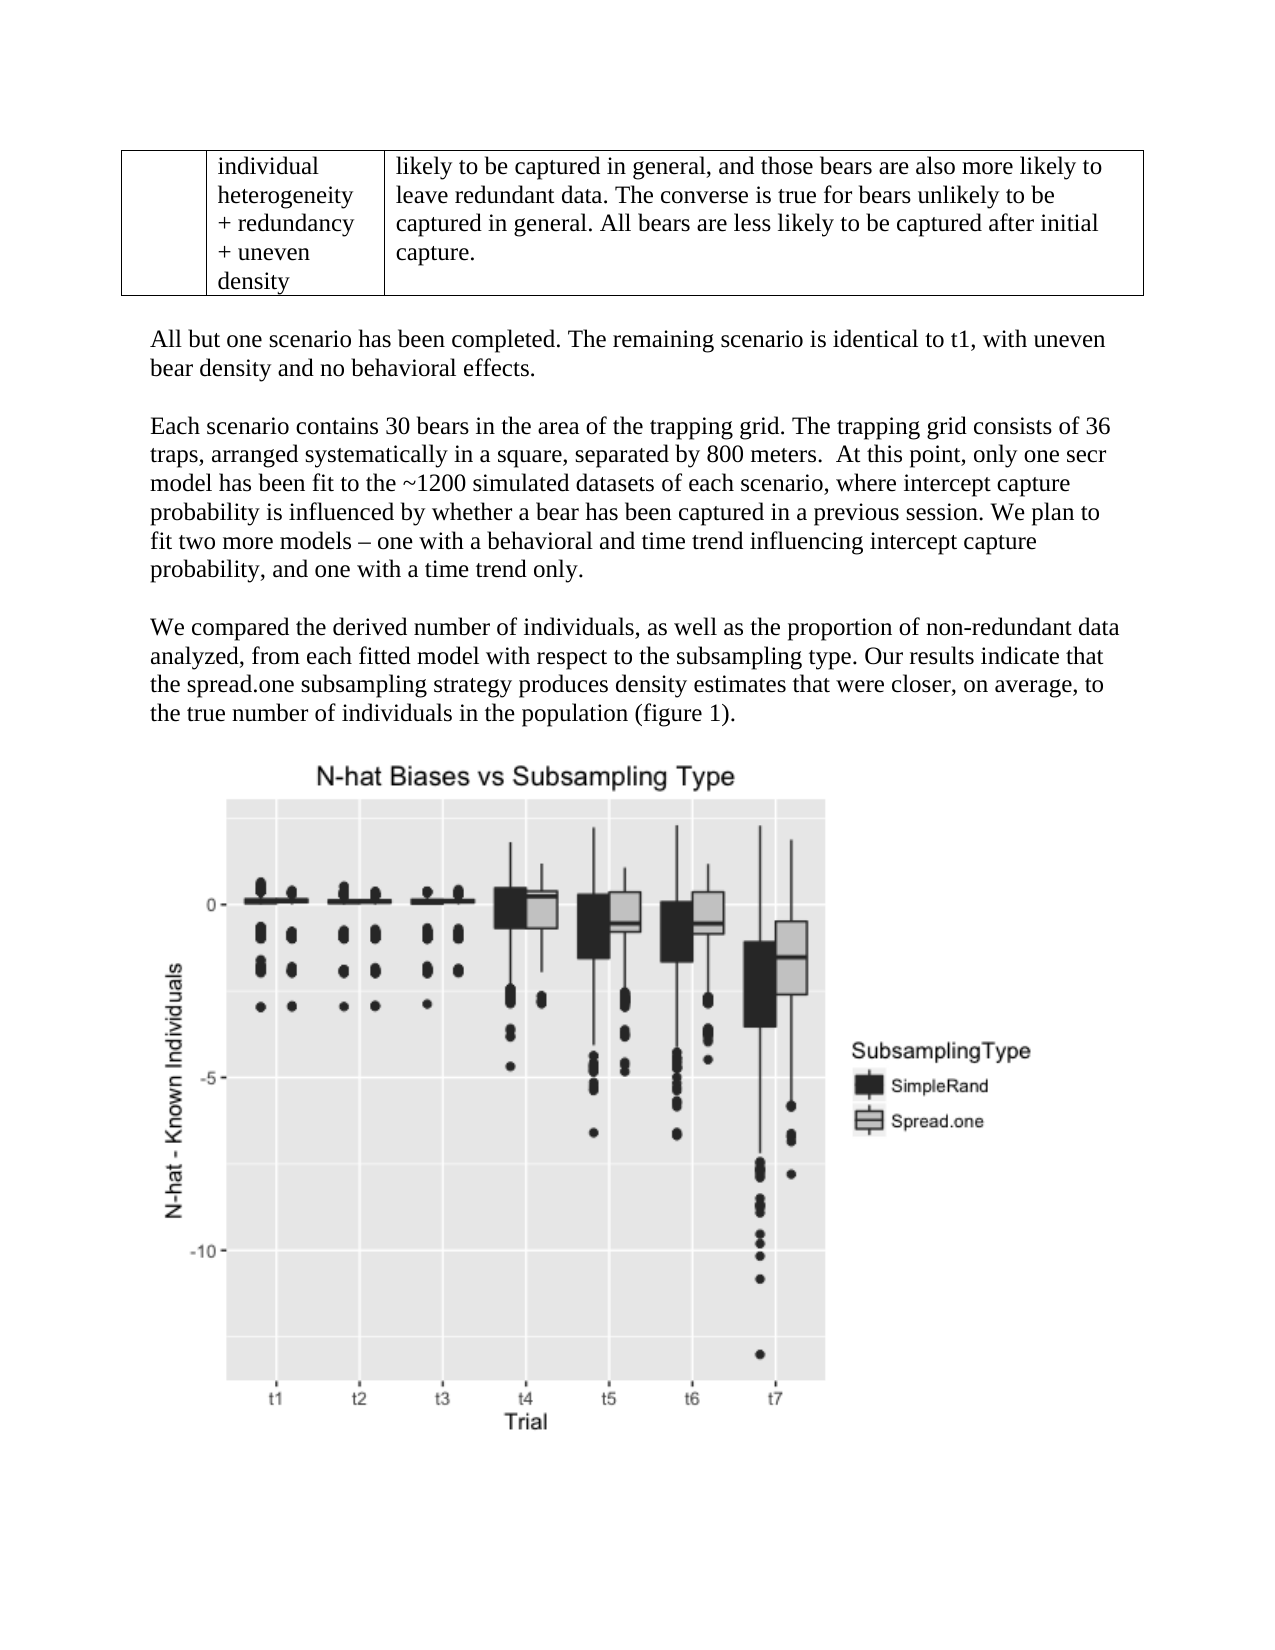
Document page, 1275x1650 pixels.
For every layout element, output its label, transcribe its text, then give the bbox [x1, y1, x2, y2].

picture [150, 755, 1069, 1445]
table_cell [385, 151, 1143, 295]
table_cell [207, 151, 384, 295]
text Each scenario contains 30 bears in the area of the trapping grid. The trapping grid consists of 36 traps, arranged systematically in a square, separated by 800 meters. At this point, only one secr model has been fit to the ~1200 simulated datasets of each scenario, where intercept capture probability is influenced by whether a bear has been captured in a previous session. We plan to fit two more models – one with a behavioral and time trend influencing intercept capture probability, and one with a time trend only. [150, 411, 1125, 583]
text All but one scenario has been completed. The remaining scenario is identical to t1, with uneven bear density and no behavioral effects. [150, 324, 1125, 382]
text We compared the derived number of individuals, as well as the proportion of non-redundant data analyzed, from each fitted model with respect to the subsampling type. Our results indicate that the spread.one subsampling strategy produces density estimates that were closer, on average, to the true number of individuals in the population (figure 1). [150, 612, 1125, 727]
table_cell t7 [122, 151, 206, 295]
